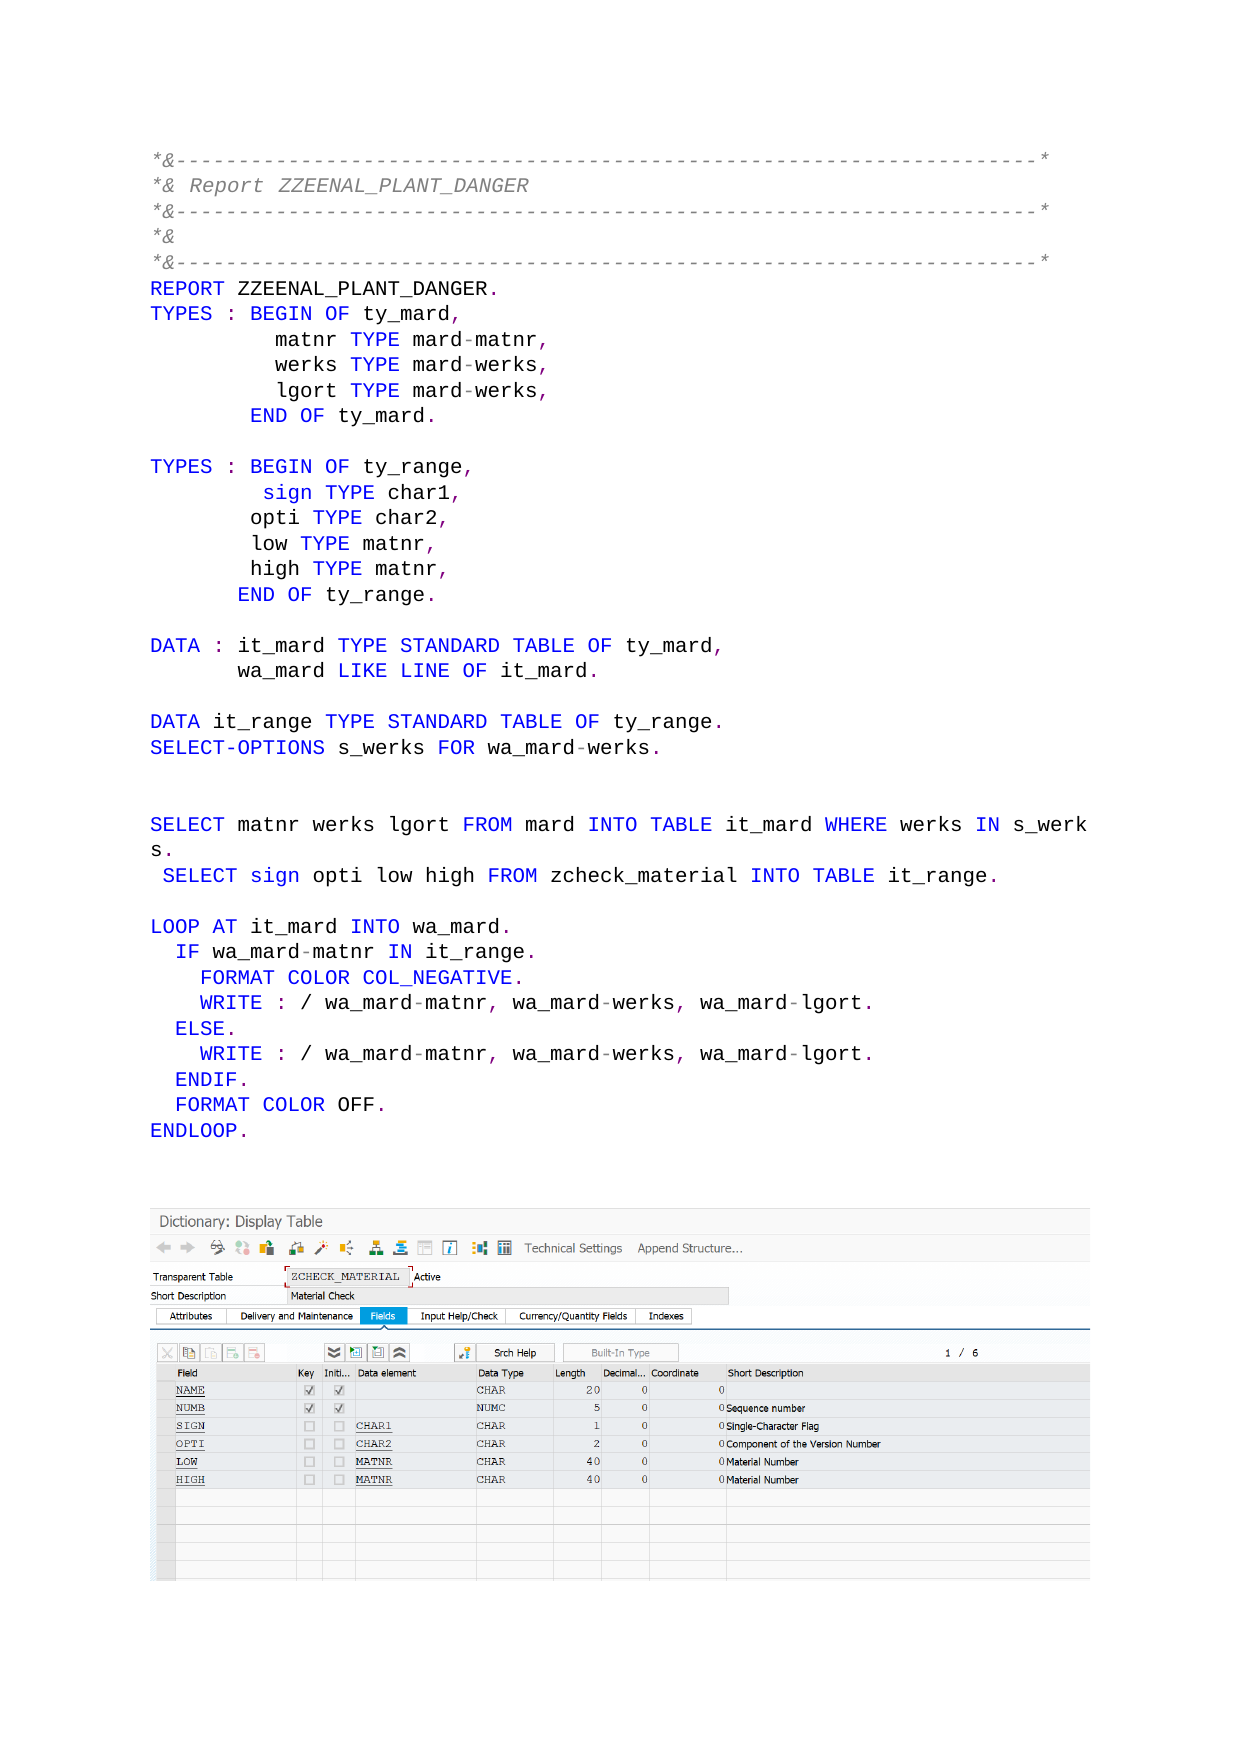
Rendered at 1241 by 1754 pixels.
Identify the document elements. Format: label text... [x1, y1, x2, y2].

text *&---------------------------------------------------------------------* *& Report ZZEENAL_PLANT_DANGER *&---------------------------------------------------------------------* *& *&---------------------------------------------------------------------* REPORT ZZEENAL_PLANT_DANGER. TYPES : BEGIN OF ty_mard, matnr TYPE mard-matnr, werks TYPE mard-werks, lgort TYPE mard-werks, END OF ty_mard. TYPES : BEGIN OF ty_range, sign TYPE char1, opti TYPE char2, low TYPE matnr, high TYPE matnr, END OF ty_range. DATA : it_mard TYPE STANDARD TABLE OF ty_mard, wa_mard LIKE LINE OF it_mard. DATA it_range TYPE STANDARD TABLE OF ty_range. SELECT-OPTIONS s_werks FOR wa_mard-werks. SELECT matnr werks lgort FROM mard INTO TABLE it_mard WHERE werks IN s_werks. SELECT sign opti low high FROM zcheck_material INTO TABLE it_range. LOOP AT it_mard INTO wa_mard. IF wa_mard-matnr IN it_range. FORMAT COLOR COL_NEGATIVE. WRITE : / wa_mard-matnr, wa_mard-werks, wa_mard-lgort. ELSE. WRITE : / wa_mard-matnr, wa_mard-werks, wa_mard-lgort. ENDIF. FORMAT COLOR OFF. ENDLOOP. [150, 150, 1090, 1143]
picture [150, 1208, 1091, 1581]
